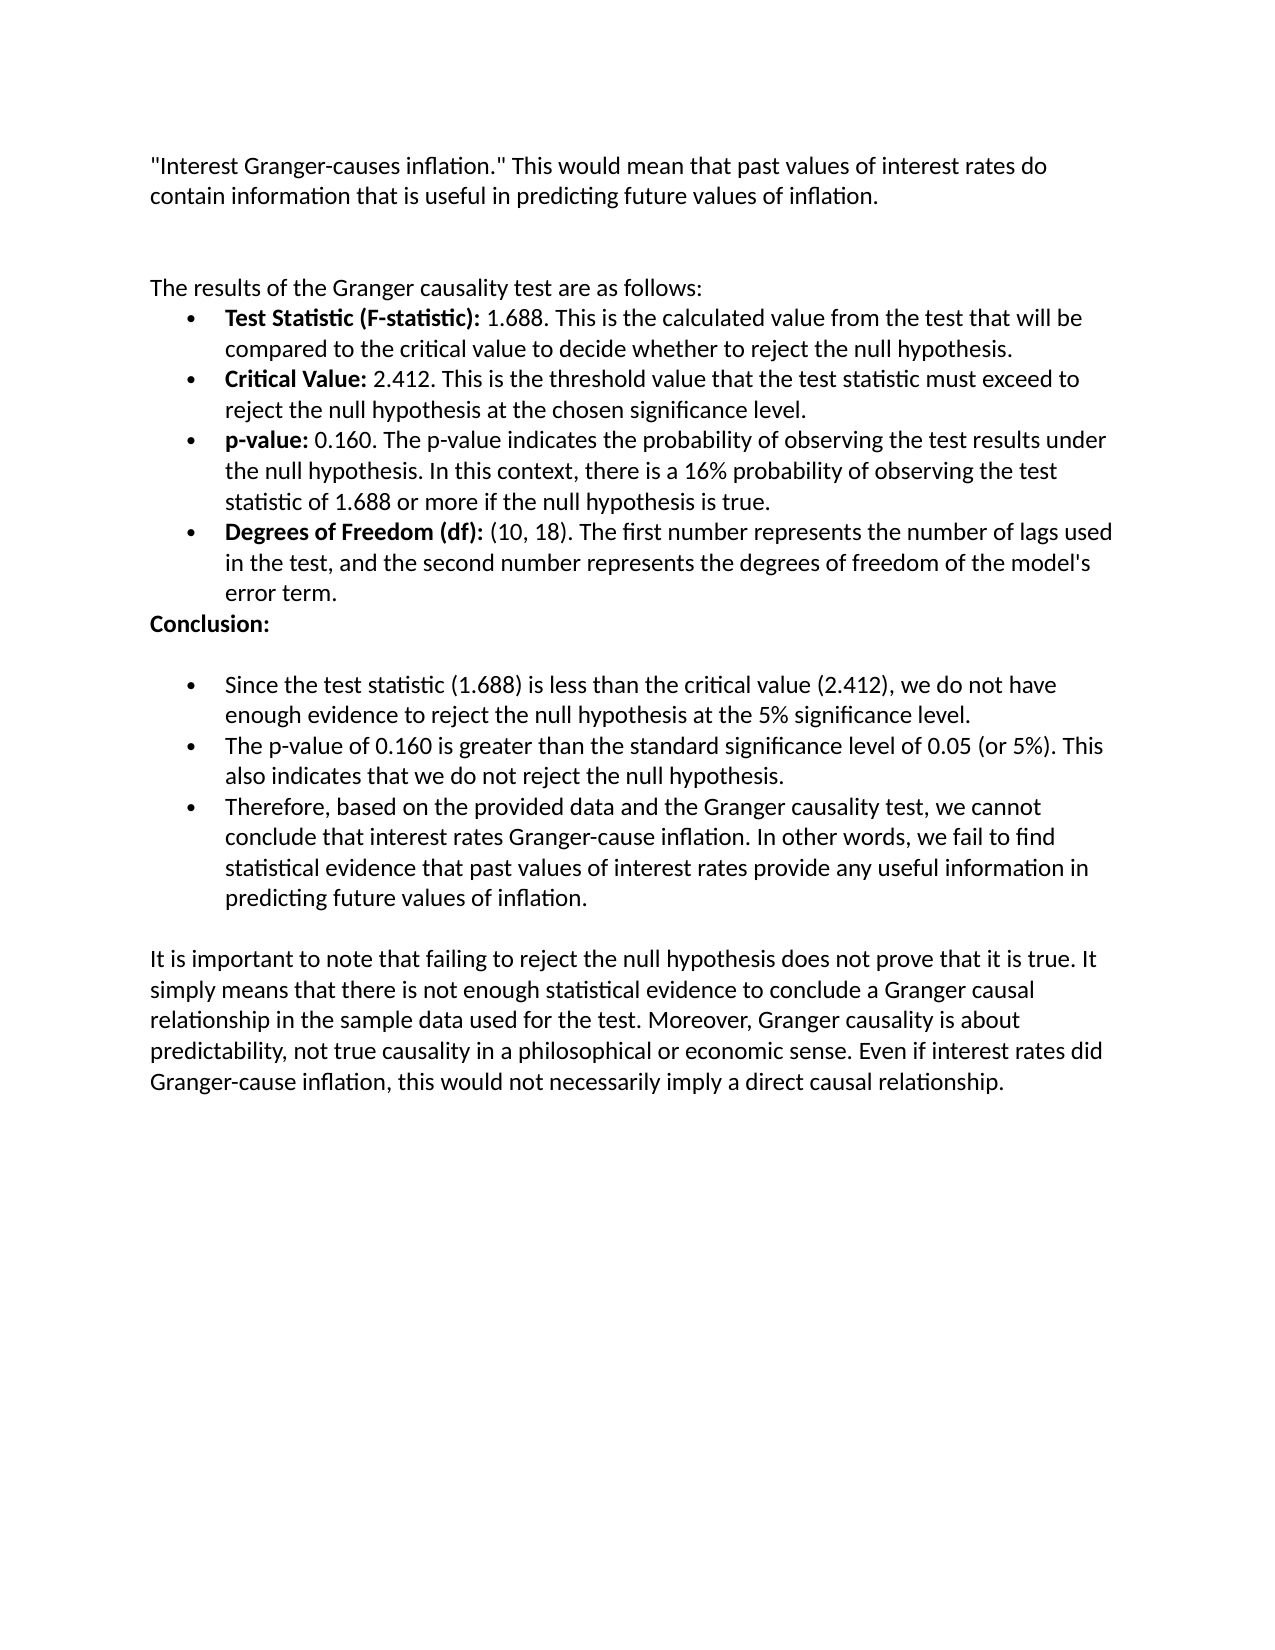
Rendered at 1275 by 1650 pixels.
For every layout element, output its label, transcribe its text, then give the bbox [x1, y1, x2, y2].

list p-value: 0.160. The p-value indicates the probability of observing the test results under the null hypothesis. In this context, there is a 16% probability of observing the test statistic of 1.688 or more if the null hypothesis is true. [187, 425, 1125, 516]
text The results of the Granger causality test are as follows: [150, 272, 1125, 303]
text "Interest Granger-causes inflation." This would mean that past values of interest rates do contain information that is useful in predicting future values of inflation. [150, 150, 1125, 211]
list Critical Value: 2.412. This is the threshold value that the test statistic must exceed to reject the null hypothesis at the chosen significance level. [187, 364, 1125, 425]
text It is important to note that failing to reject the null hypothesis does not prove that it is true. It simply means that there is not enough statistical evidence to conclude a Granger causal relationship in the sample data used for the test. Moreover, Granger causality is about predictability, not true causality in a philosophical or economic sense. Even if interest rates did Granger-cause inflation, this would not necessarily imply a direct causal relationship. [150, 943, 1125, 1096]
list The p-value of 0.160 is greater than the standard significance level of 0.05 (or 5%). This also indicates that we do not reject the null hypothesis. [187, 730, 1125, 791]
text Conclusion: [150, 608, 1125, 638]
list Degrees of Freedom (df): (10, 18). The first number represents the number of lags used in the test, and the second number represents the degrees of freedom of the model's error term. [187, 516, 1125, 608]
list Since the test statistic (1.688) is less than the critical value (2.412), we do not have enough evidence to reject the null hypothesis at the 5% significance level. [187, 669, 1125, 730]
list Test Statistic (F-statistic): 1.688. This is the calculated value from the test that will be compared to the critical value to decide whether to reject the null hypothesis. [187, 303, 1125, 364]
list Therefore, based on the provided data and the Granger causality test, we cannot conclude that interest rates Granger-cause inflation. In other words, we fail to find statistical evidence that past values of interest rates provide any useful information in predicting future values of inflation. [187, 791, 1125, 913]
